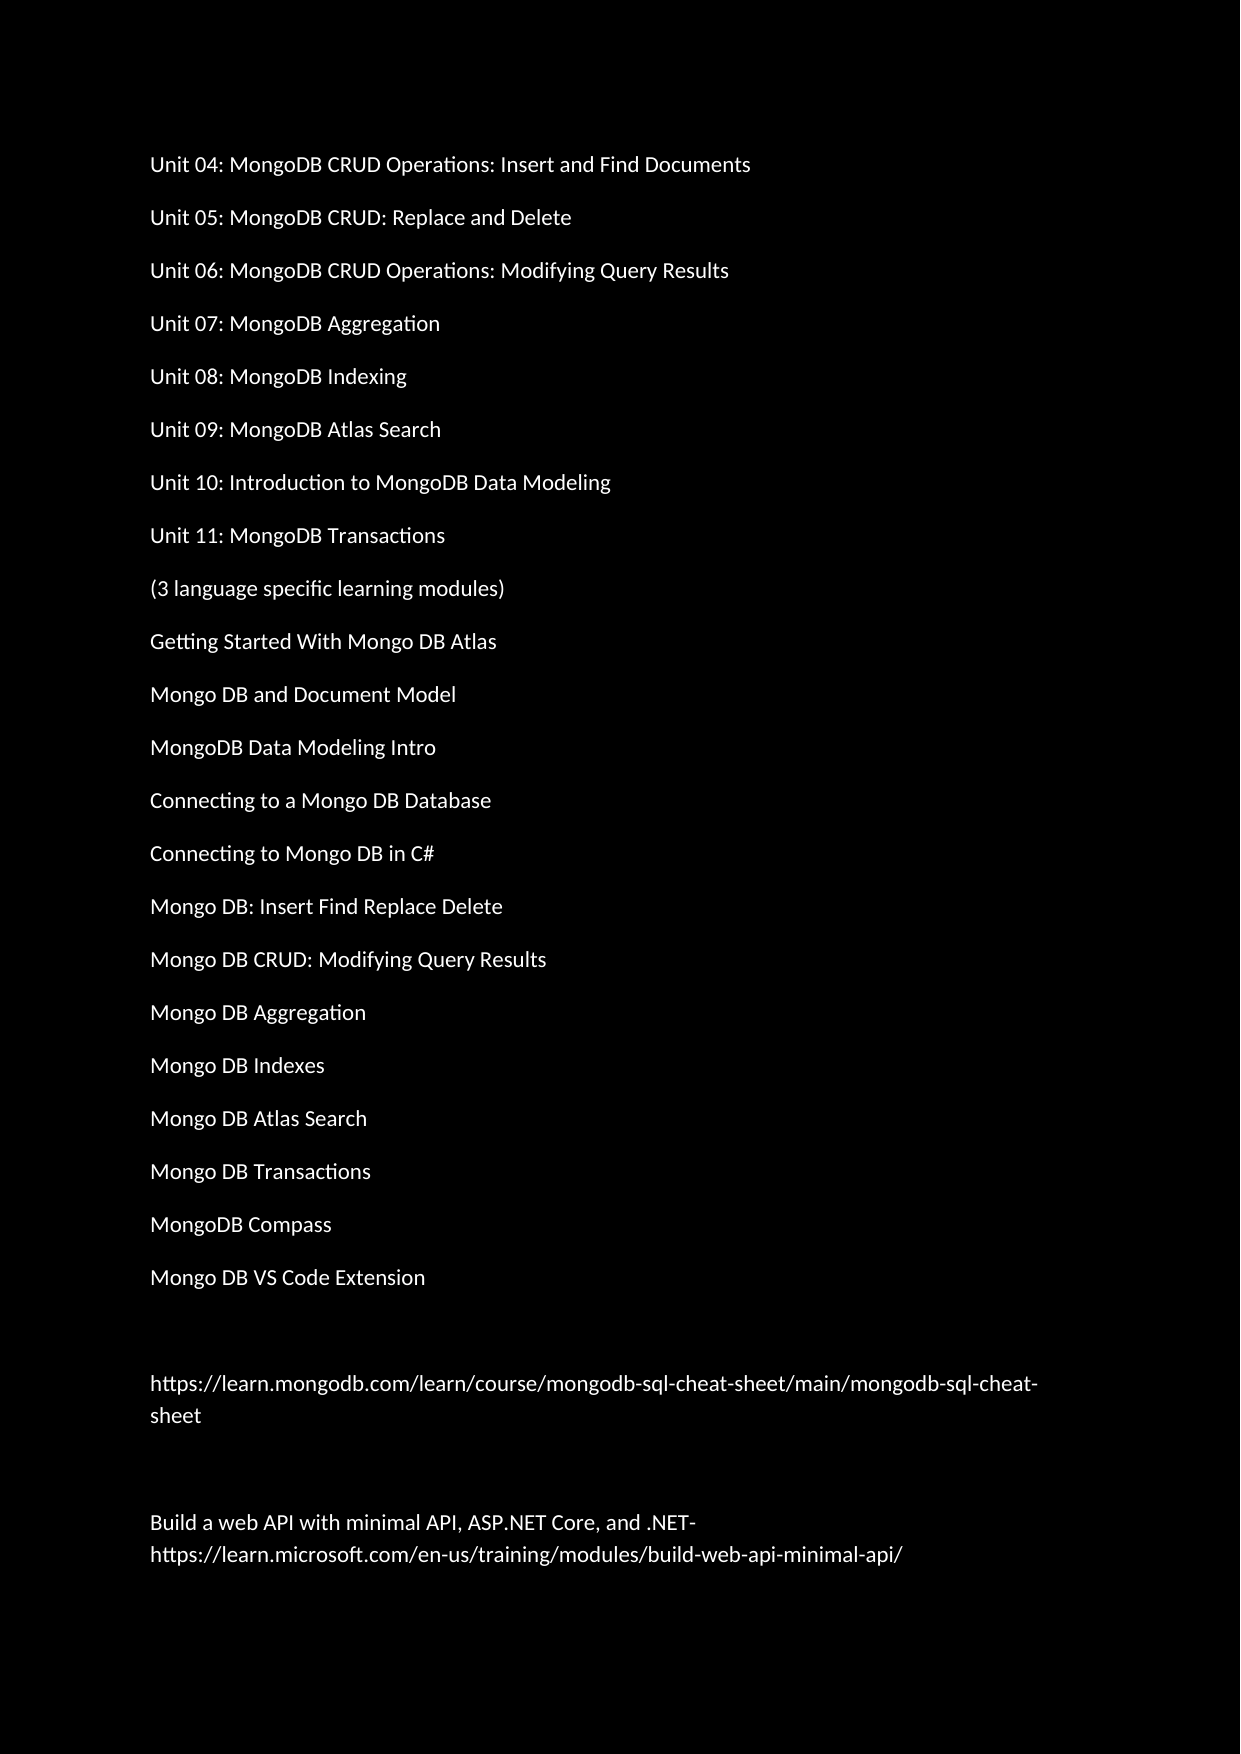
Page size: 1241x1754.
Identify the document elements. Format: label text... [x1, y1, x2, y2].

text Mongo DB VS Code Extension [150, 1263, 1090, 1291]
text Mongo DB CRUD: Modifying Query Results [150, 945, 1090, 973]
text Unit 11: MongoDB Transactions [150, 521, 1090, 549]
text Mongo DB Atlas Search [150, 1104, 1090, 1132]
text Mongo DB Indexes [150, 1051, 1090, 1079]
text Unit 09: MongoDB Atlas Search [150, 415, 1090, 443]
text MongoDB Data Modeling Intro [150, 733, 1090, 761]
text Build a web API with minimal API, ASP.NET Core, and .NET- https://learn.microsoft.com/en-us/training/modules/build-web-api-minimal-api/ [150, 1508, 1090, 1568]
text Unit 10: Introduction to MongoDB Data Modeling [150, 468, 1090, 496]
text (3 language specific learning modules) [150, 574, 1090, 602]
text MongoDB Compass [150, 1210, 1090, 1238]
text Unit 08: MongoDB Indexing [150, 362, 1090, 390]
text Unit 07: MongoDB Aggregation [150, 309, 1090, 337]
text Unit 06: MongoDB CRUD Operations: Modifying Query Results [150, 256, 1090, 284]
text Unit 04: MongoDB CRUD Operations: Insert and Find Documents [150, 150, 1090, 178]
text Connecting to a Mongo DB Database [150, 786, 1090, 814]
text Mongo DB and Document Model [150, 680, 1090, 708]
text Mongo DB Transactions [150, 1157, 1090, 1185]
text Mongo DB Aggregation [150, 998, 1090, 1026]
text https://learn.mongodb.com/learn/course/mongodb-sql-cheat-sheet/main/mongodb-sql-cheat-sheet [150, 1369, 1090, 1430]
text Getting Started With Mongo DB Atlas [150, 627, 1090, 655]
text Mongo DB: Insert Find Replace Delete [150, 892, 1090, 920]
text Unit 05: MongoDB CRUD: Replace and Delete [150, 203, 1090, 231]
text Connecting to Mongo DB in C# [150, 839, 1090, 867]
